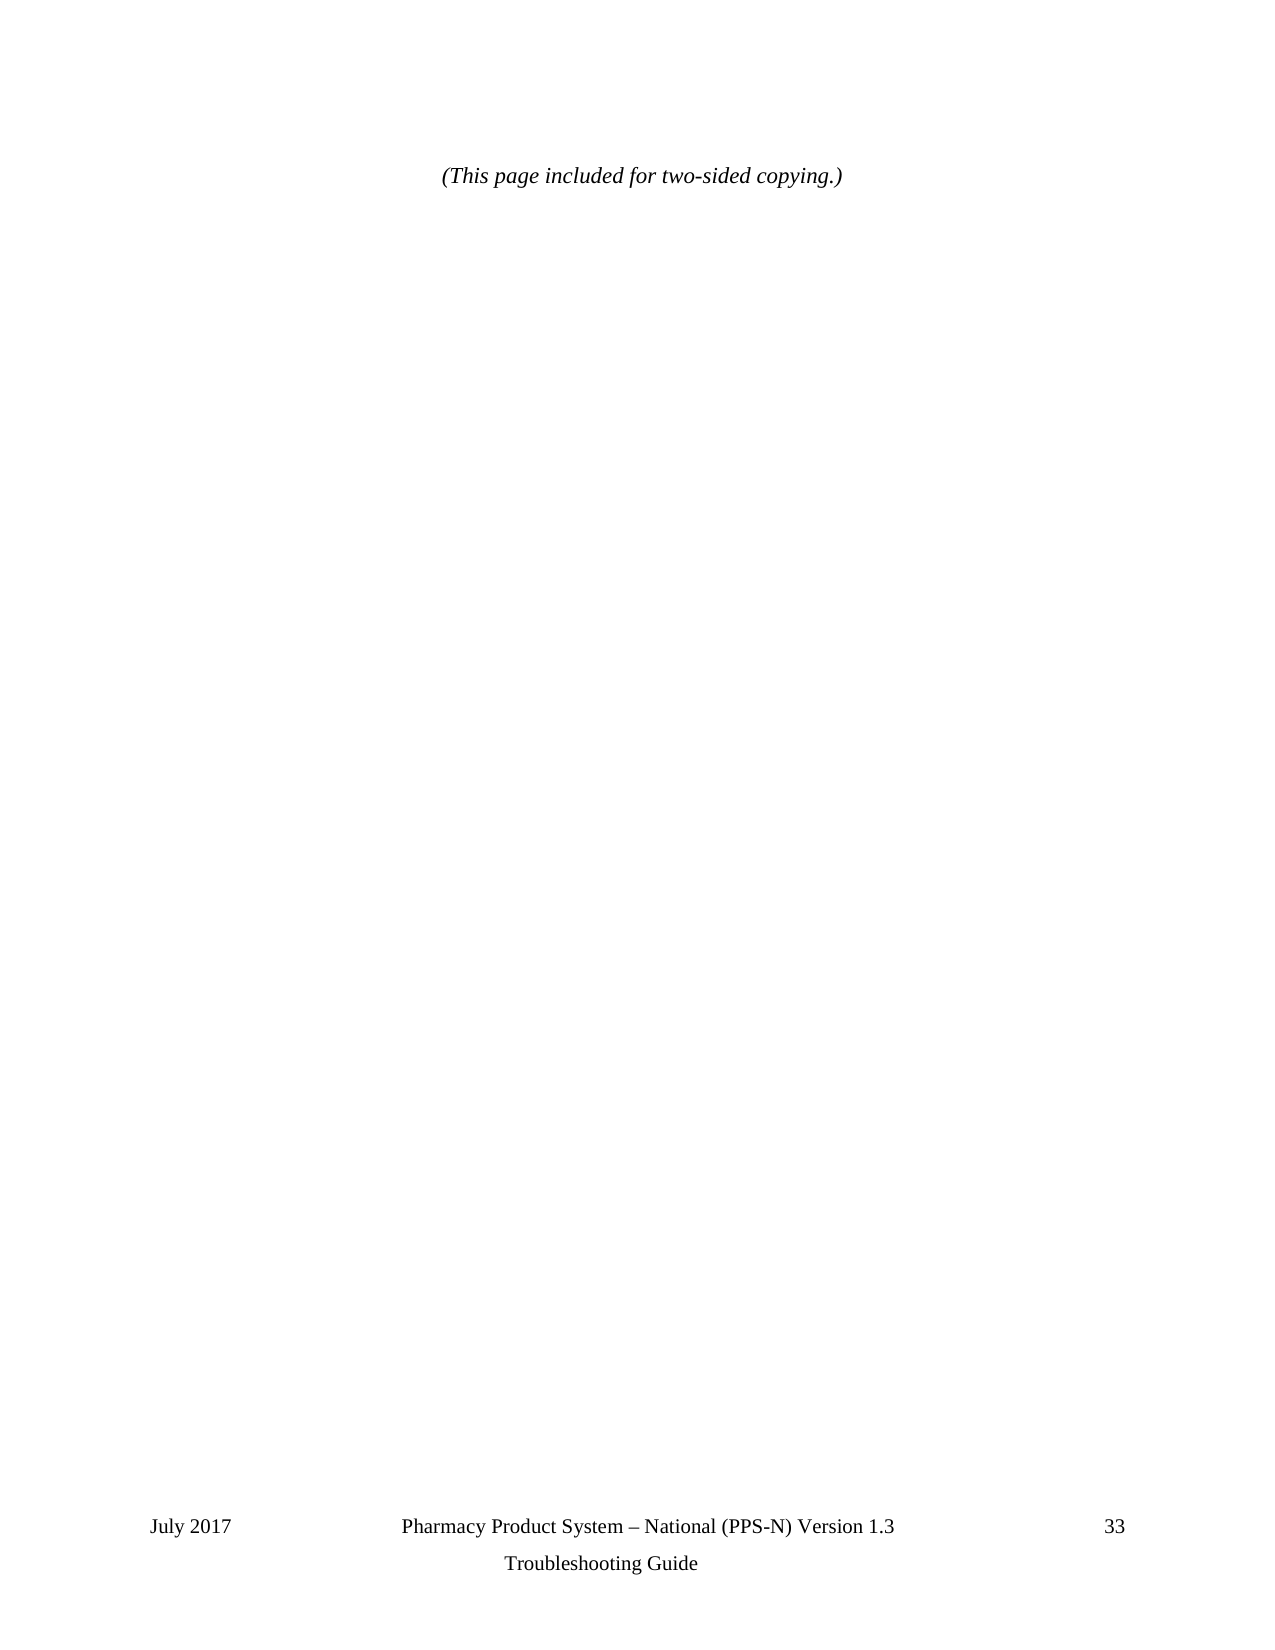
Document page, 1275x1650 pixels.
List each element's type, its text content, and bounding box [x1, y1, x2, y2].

text (This page included for two-sided copying.) [150, 162, 1134, 189]
